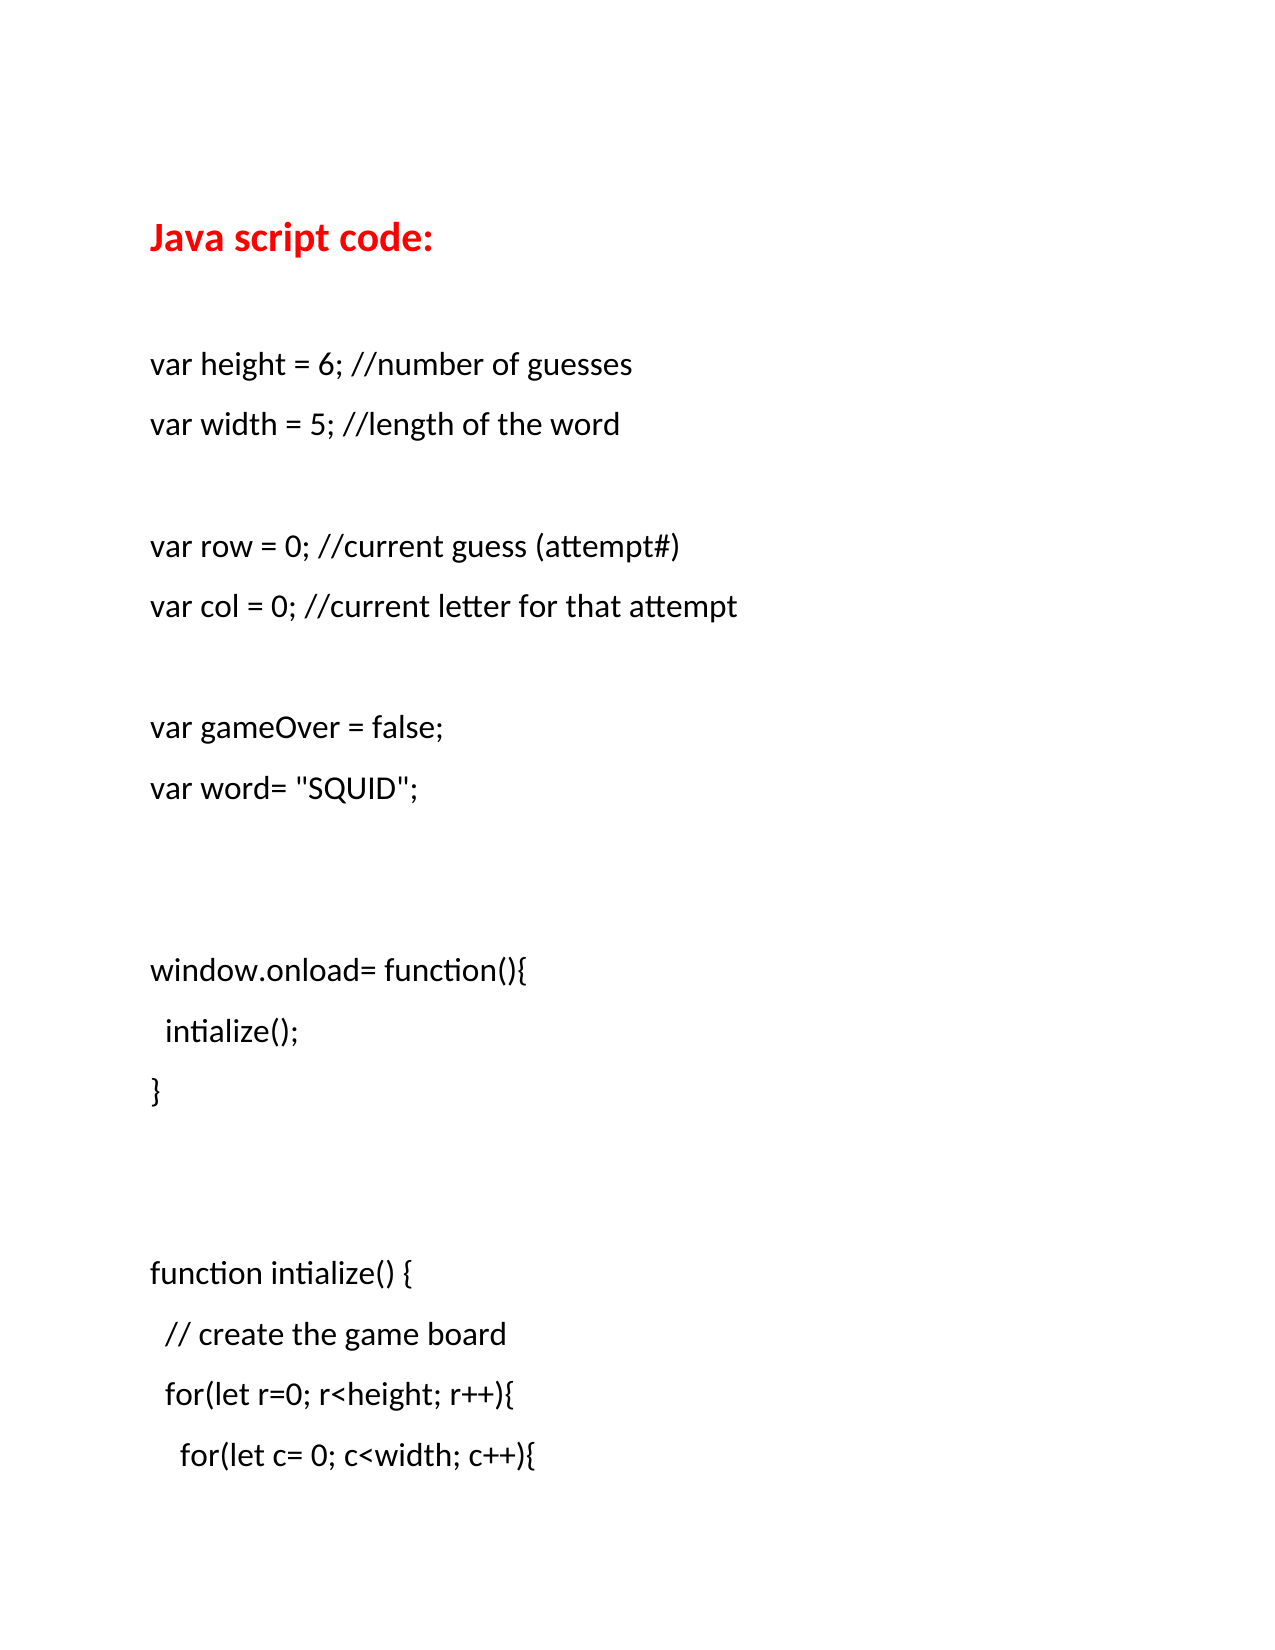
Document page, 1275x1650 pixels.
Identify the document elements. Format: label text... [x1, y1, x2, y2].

text var height = 6; //number of guesses [150, 343, 1125, 383]
text for(let c= 0; c<width; c++){ [150, 1434, 1125, 1475]
text var width = 5; //length of the word [150, 403, 1125, 444]
text var word= "SQUID"; [150, 767, 1125, 808]
text intialize(); [150, 1010, 1125, 1050]
text } [150, 1070, 1125, 1111]
text var row = 0; //current guess (attempt#) [150, 525, 1125, 565]
text for(let r=0; r<height; r++){ [150, 1373, 1125, 1414]
text window.onload= function(){ [150, 949, 1125, 990]
text // create the game board [150, 1313, 1125, 1353]
text Java script code: [150, 211, 1125, 261]
text function intialize() { [150, 1252, 1125, 1293]
text var gameOver = false; [150, 707, 1125, 747]
text var col = 0; //current letter for that attempt [150, 585, 1125, 626]
